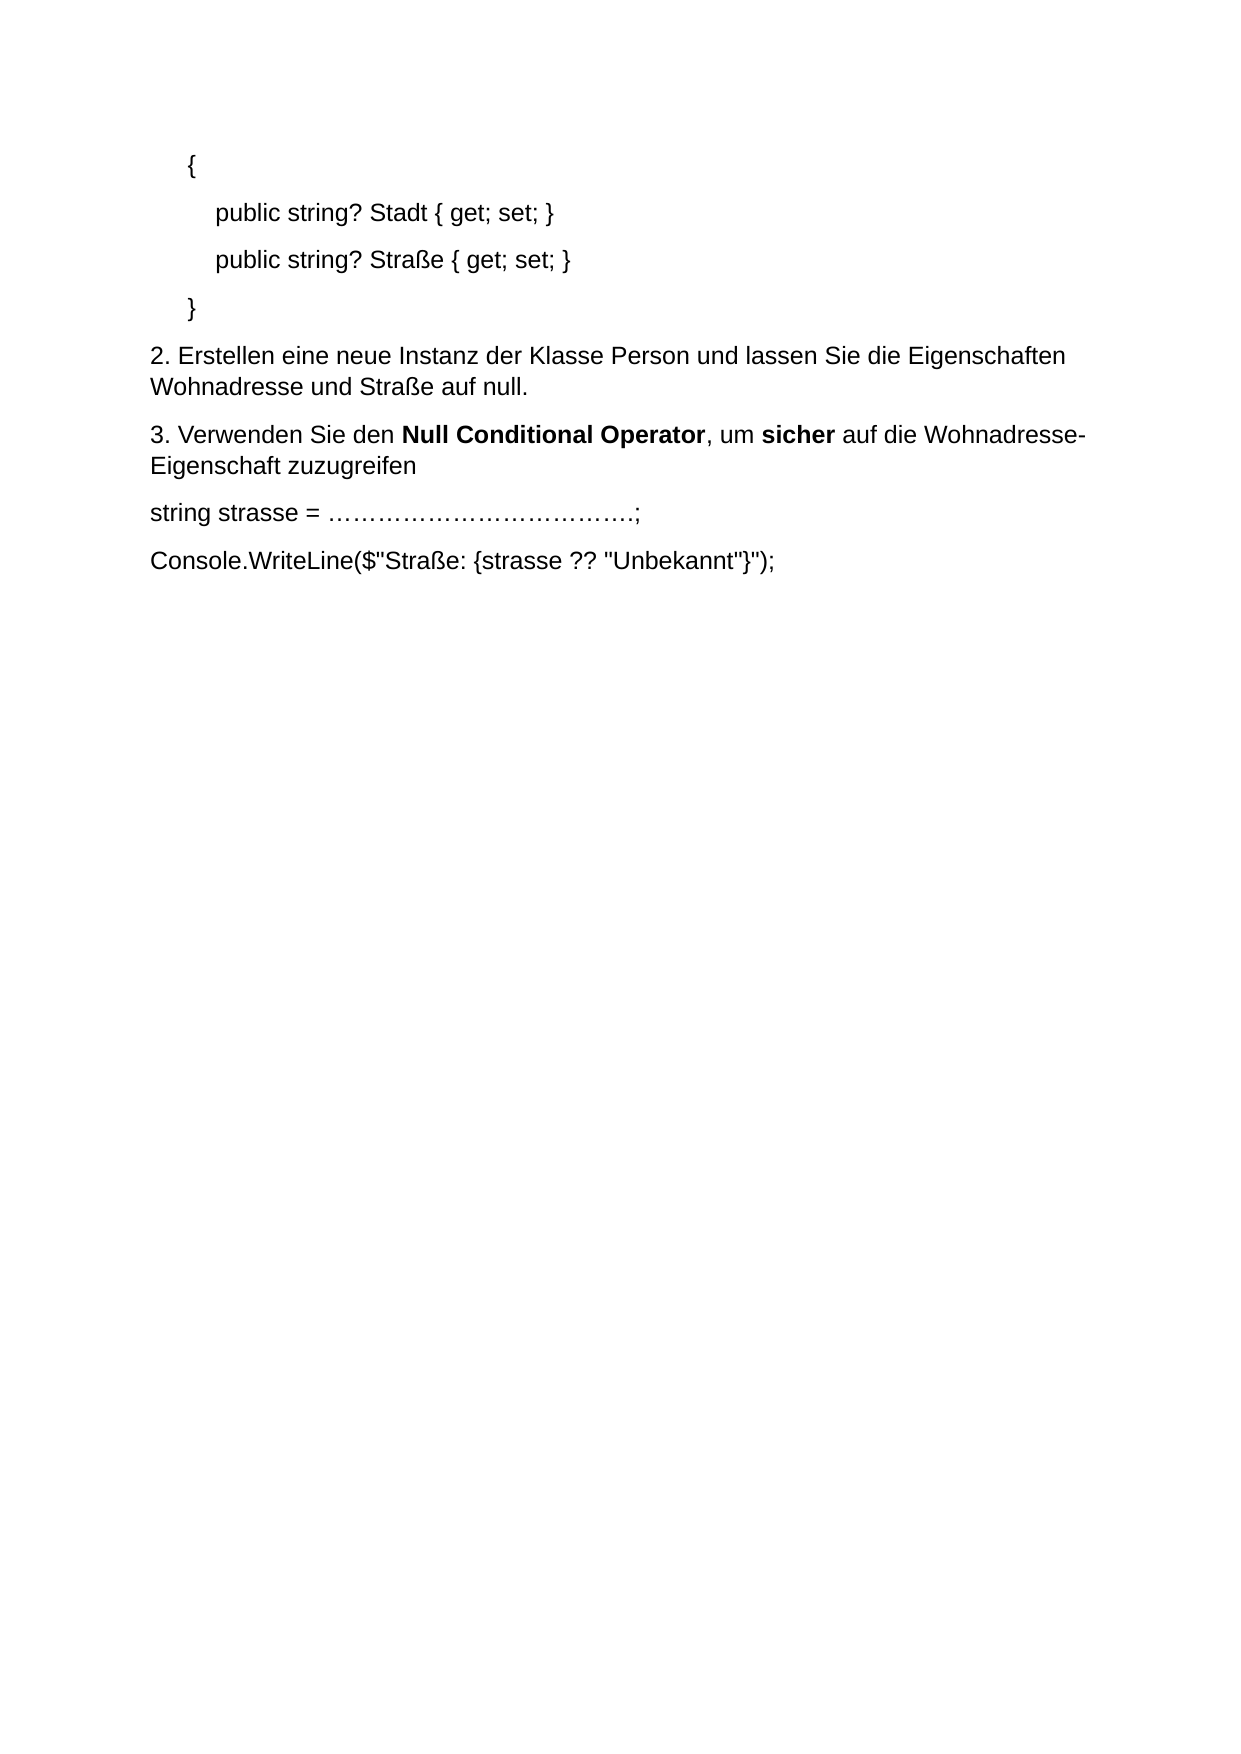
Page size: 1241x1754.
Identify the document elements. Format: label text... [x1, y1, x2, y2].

text string strasse = ……………………………….; [150, 498, 1090, 527]
text 3. Verwenden Sie den Null Conditional Operator, um sicher auf die Wohnadresse-Eigenschaft zuzugreifen [150, 419, 1090, 479]
text public string? Stadt { get; set; } [187, 198, 1090, 226]
text Console.WriteLine($"Straße: {strasse ?? "Unbekannt"}"); [150, 546, 1090, 575]
text { [187, 150, 1090, 179]
text } [187, 293, 1090, 322]
text 2. Erstellen eine neue Instanz der Klasse Person und lassen Sie die Eigenschaften Wohnadresse und Straße auf null. [150, 341, 1090, 401]
text public string? Straße { get; set; } [187, 245, 1090, 274]
